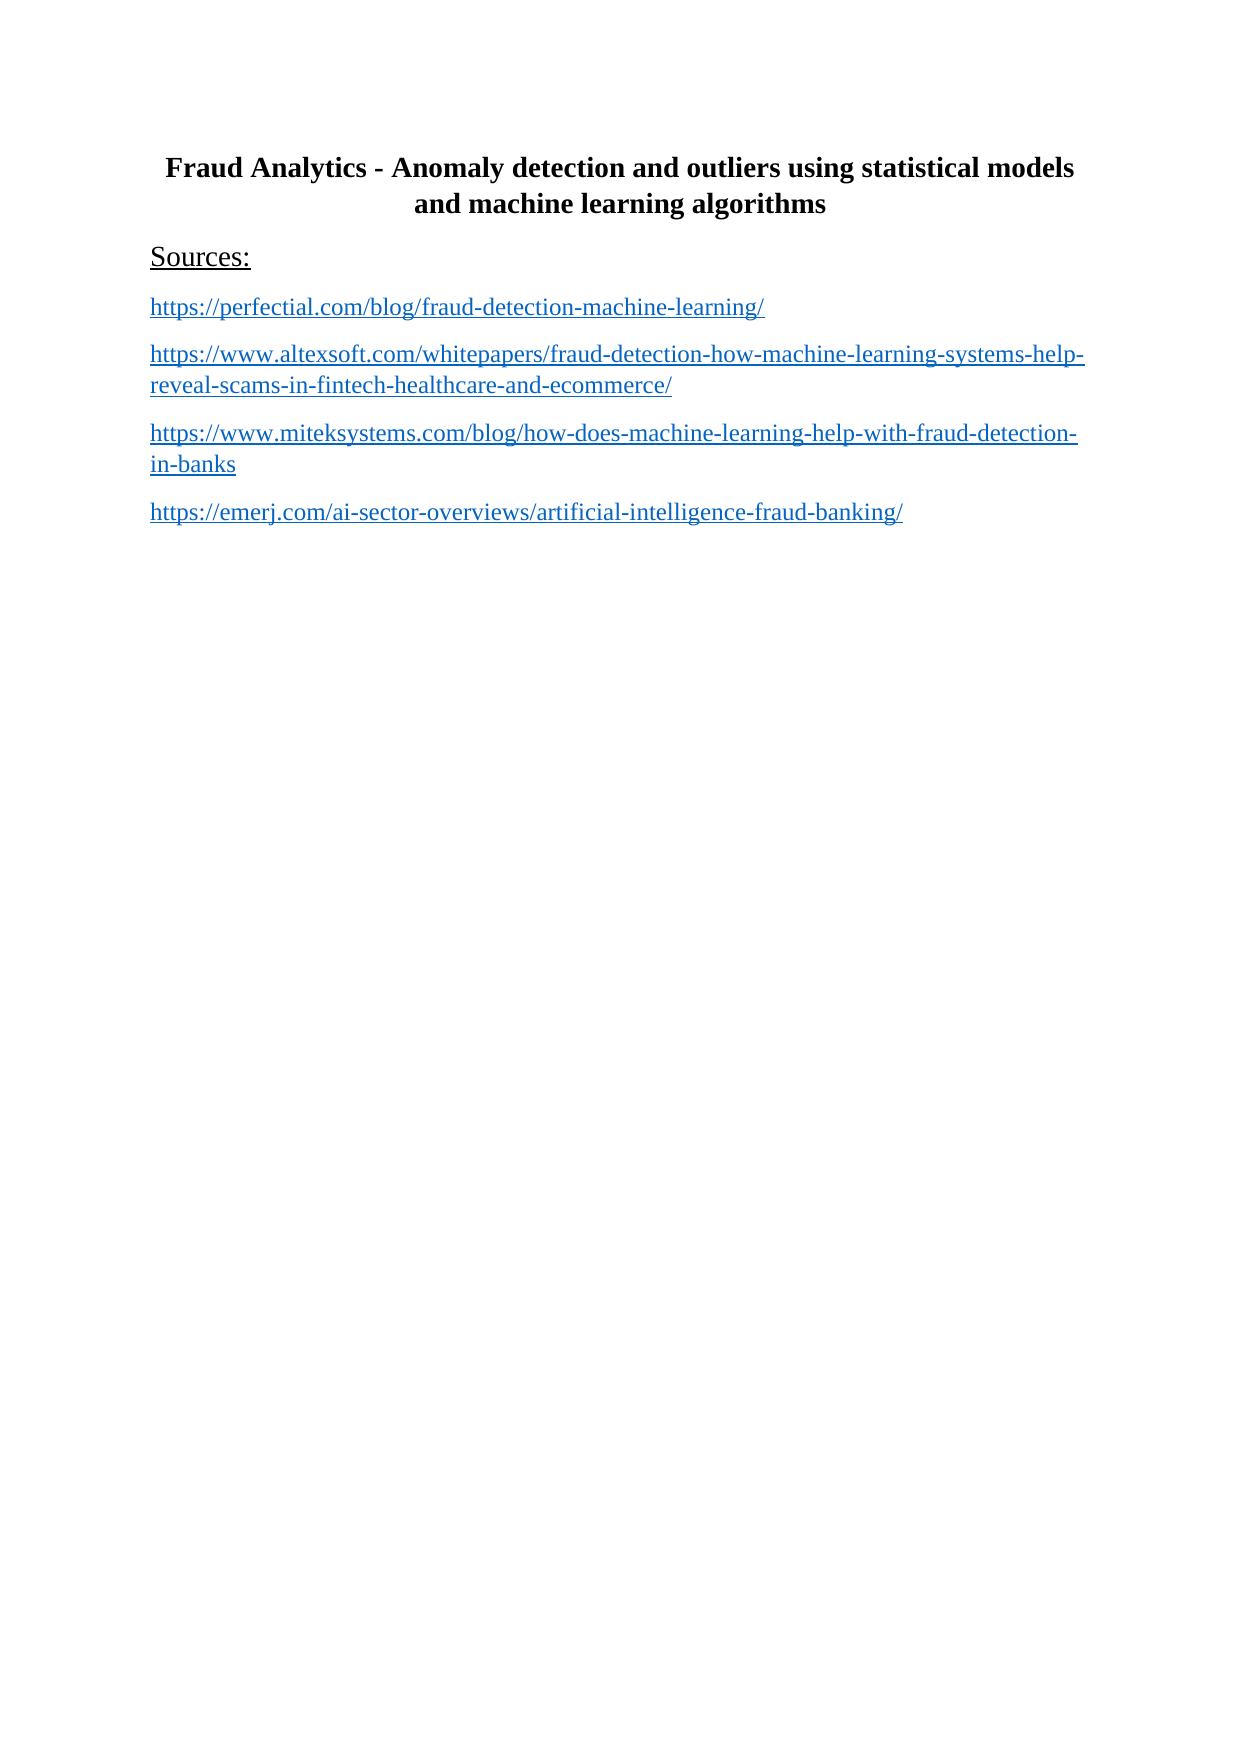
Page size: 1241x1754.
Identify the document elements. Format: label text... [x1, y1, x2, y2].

text https://emerj.com/ai-sector-overviews/artificial-intelligence-fraud-banking/ [150, 497, 1090, 526]
text Sources: [150, 239, 1090, 272]
text https://perfectial.com/blog/fraud-detection-machine-learning/ [150, 292, 1090, 321]
text https://www.altexsoft.com/whitepapers/fraud-detection-how-machine-learning-systems-help-reveal-scams-in-fintech-healthcare-and-ecommerce/ [150, 339, 1090, 399]
text Fraud Analytics - Anomaly detection and outliers using statistical models and machine learning algorithms [150, 150, 1090, 220]
text https://www.miteksystems.com/blog/how-does-machine-learning-help-with-fraud-detection-in-banks [150, 418, 1090, 478]
